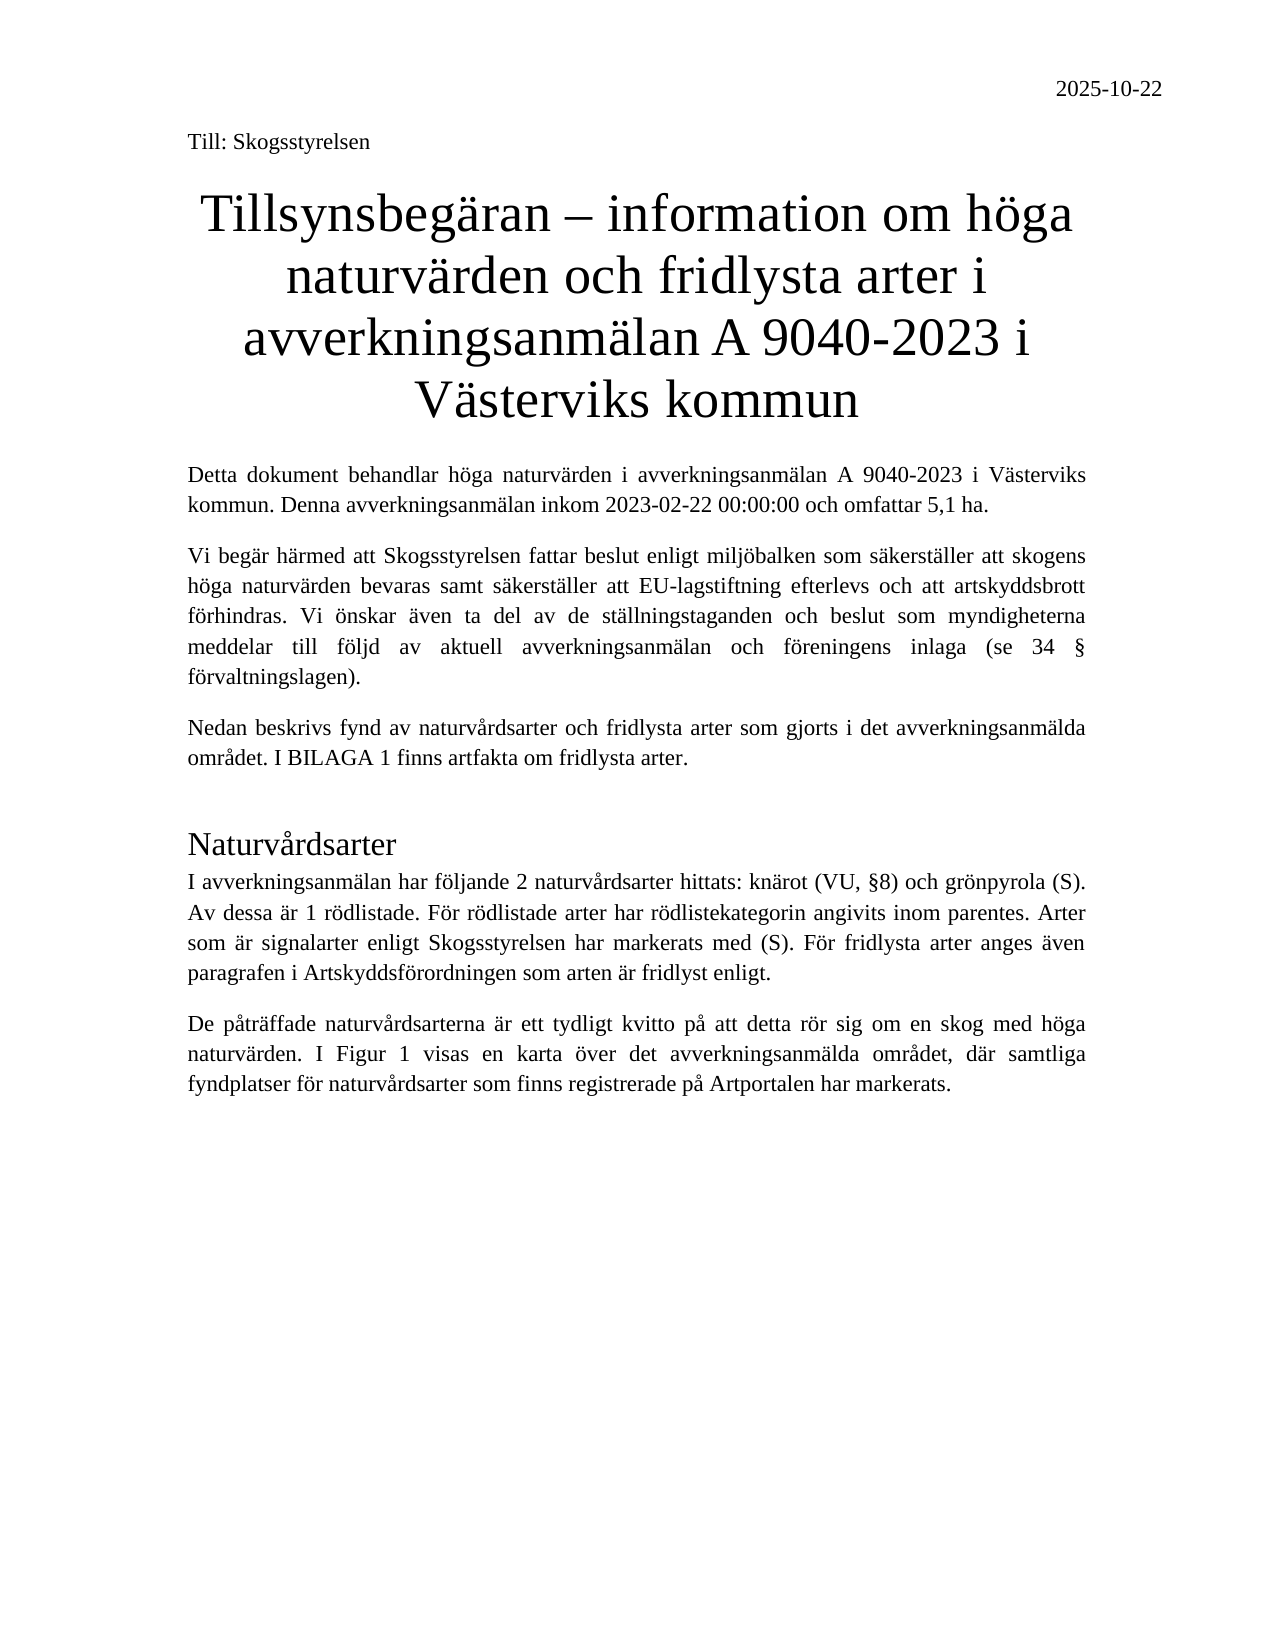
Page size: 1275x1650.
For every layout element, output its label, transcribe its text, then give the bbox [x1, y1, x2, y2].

subtitle Naturvårdsarter [187, 824, 1087, 863]
text De påträffade naturvårdsarterna är ett tydligt kvitto på att detta rör sig om en skog med höga naturvärden. I Figur 1 visas en karta över det avverkningsanmälda området, där samtliga fyndplatser för naturvårdsarter som finns registrerade på Artportalen har markerats. [187, 1010, 1087, 1097]
text Detta dokument behandlar höga naturvärden i avverkningsanmälan A 9040-2023 i Västerviks kommun. Denna avverkningsanmälan inkom 2023-02-22 00:00:00 och omfattar 5,1 ha. [187, 461, 1087, 517]
text I avverkningsanmälan har följande 2 naturvårdsarter hittats: knärot (VU, §8) och grönpyrola (S). Av dessa är 1 rödlistade. För rödlistade arter har rödlistekategorin angivits inom parentes. Arter som är signalarter enligt Skogsstyrelsen har markerats med (S). För fridlysta arter anges även paragrafen i Artskyddsförordningen som arten är fridlyst enligt. [187, 868, 1087, 985]
text Vi begär härmed att Skogsstyrelsen fattar beslut enligt miljöbalken som säkerställer att skogens höga naturvärden bevaras samt säkerställer att EU-lagstiftning efterlevs och att artskyddsbrott förhindras. Vi önskar även ta del av de ställningstaganden och beslut som myndigheterna meddelar till följd av aktuell avverkningsanmälan och föreningens inlaga (se 34 § förvaltningslagen). [187, 542, 1087, 689]
title Tillsynsbegäran – information om höga naturvärden och fridlysta arter i avverkningsanmälan A 9040-2023 i Västerviks kommun [187, 180, 1087, 429]
text Nedan beskrivs fynd av naturvårdsarter och fridlysta arter som gjorts i det avverkningsanmälda området. I BILAGA 1 finns artfakta om fridlysta arter. [187, 714, 1087, 771]
